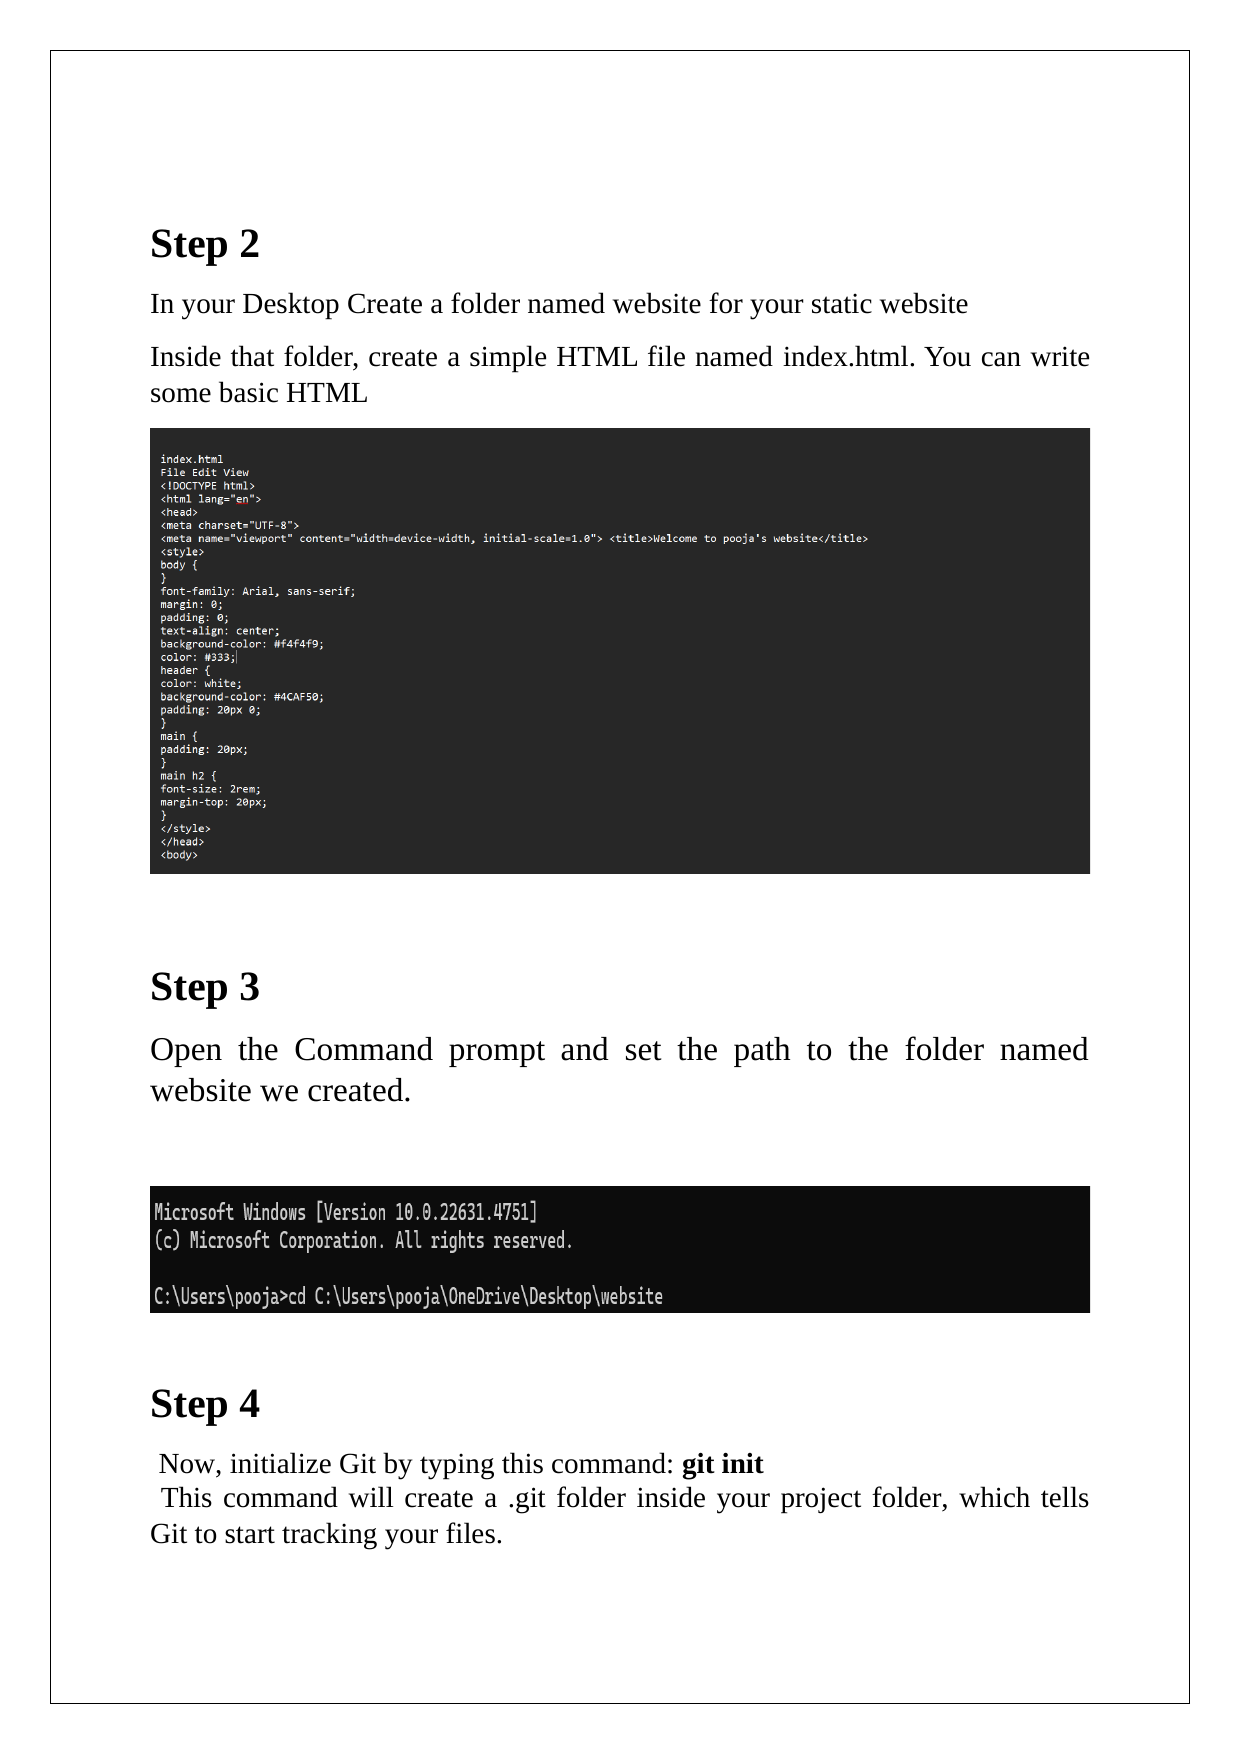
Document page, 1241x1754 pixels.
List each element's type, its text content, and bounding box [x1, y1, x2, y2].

text Step 2 [150, 218, 1090, 266]
text This command will create a .git folder inside your project folder, which tells Git to start tracking your files. [150, 1480, 1090, 1550]
text Open the Command prompt and set the path to the folder named website we created. [150, 1029, 1090, 1109]
text Step 4 [150, 1378, 1090, 1426]
picture [150, 428, 1091, 874]
text Inside that folder, create a simple HTML file named index.html. You can write some basic HTML [150, 339, 1090, 409]
text In your Desktop Create a folder named website for your static website [150, 287, 1090, 320]
text Now, initialize Git by typing this command: git init [150, 1446, 1090, 1480]
picture [150, 1186, 1091, 1313]
text Step 3 [150, 961, 1090, 1009]
